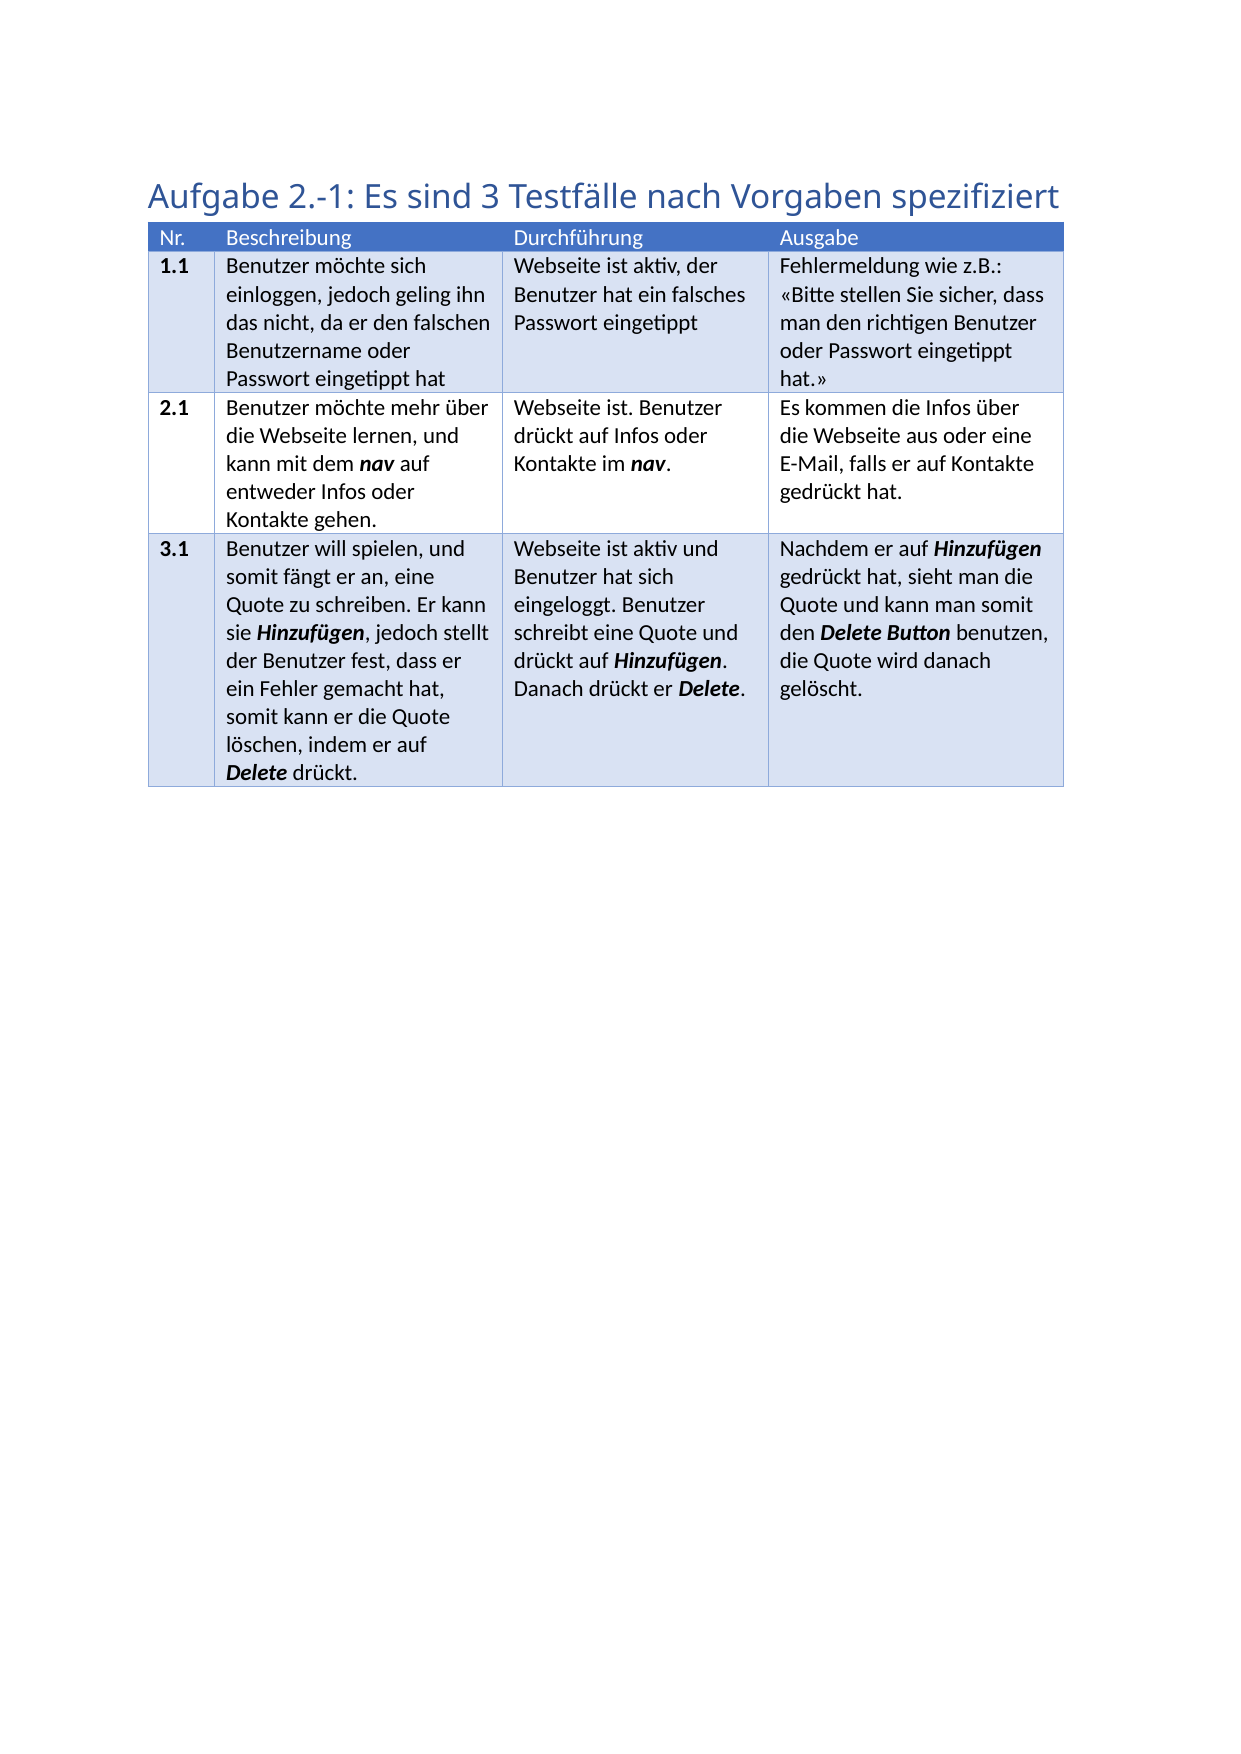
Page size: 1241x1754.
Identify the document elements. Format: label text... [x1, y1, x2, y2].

table_cell Fehlermeldung wie z.B.: «Bitte stellen Sie sicher, dass man den richtigen Benutzer oder Passwort eingetippt hat.» [769, 252, 1063, 392]
table_cell Webseite ist aktiv, der Benutzer hat ein falsches Passwort eingetippt [503, 252, 768, 392]
table_cell Webseite ist. Benutzer drückt auf Infos oder Kontakte im nav. [503, 393, 768, 533]
table_cell Nachdem er auf Hinzufügen gedrückt hat, sieht man die Quote und kann man somit den Delete Button benutzen, die Quote wird danach gelöscht. [769, 534, 1063, 786]
table_header Nr. [149, 223, 214, 251]
table_header Ausgabe [769, 223, 1063, 251]
table_header Durchführung [503, 223, 768, 251]
table_cell 2.1 [149, 393, 214, 533]
table_cell 1.1 [149, 252, 214, 392]
table_cell Benutzer möchte sich einloggen, jedoch geling ihn das nicht, da er den falschen Benutzername oder Passwort eingetippt hat [215, 252, 502, 392]
table_header Beschreibung [215, 223, 502, 251]
table_cell Webseite ist aktiv und Benutzer hat sich eingeloggt. Benutzer schreibt eine Quote und drückt auf Hinzufügen. Danach drückt er Delete. [503, 534, 768, 786]
table_cell Benutzer möchte mehr über die Webseite lernen, und kann mit dem nav auf entweder Infos oder Kontakte gehen. [215, 393, 502, 533]
subtitle Aufgabe 2.-1: Es sind 3 Testfälle nach Vorgaben spezifiziert [148, 173, 1093, 218]
table_cell 3.1 [149, 534, 214, 786]
table_cell Es kommen die Infos über die Webseite aus oder eine E-Mail, falls er auf Kontakte gedrückt hat. [769, 393, 1063, 533]
table_cell Benutzer will spielen, und somit fängt er an, eine Quote zu schreiben. Er kann sie Hinzufügen, jedoch stellt der Benutzer fest, dass er ein Fehler gemacht hat, somit kann er die Quote löschen, indem er auf Delete drückt. [215, 534, 502, 786]
